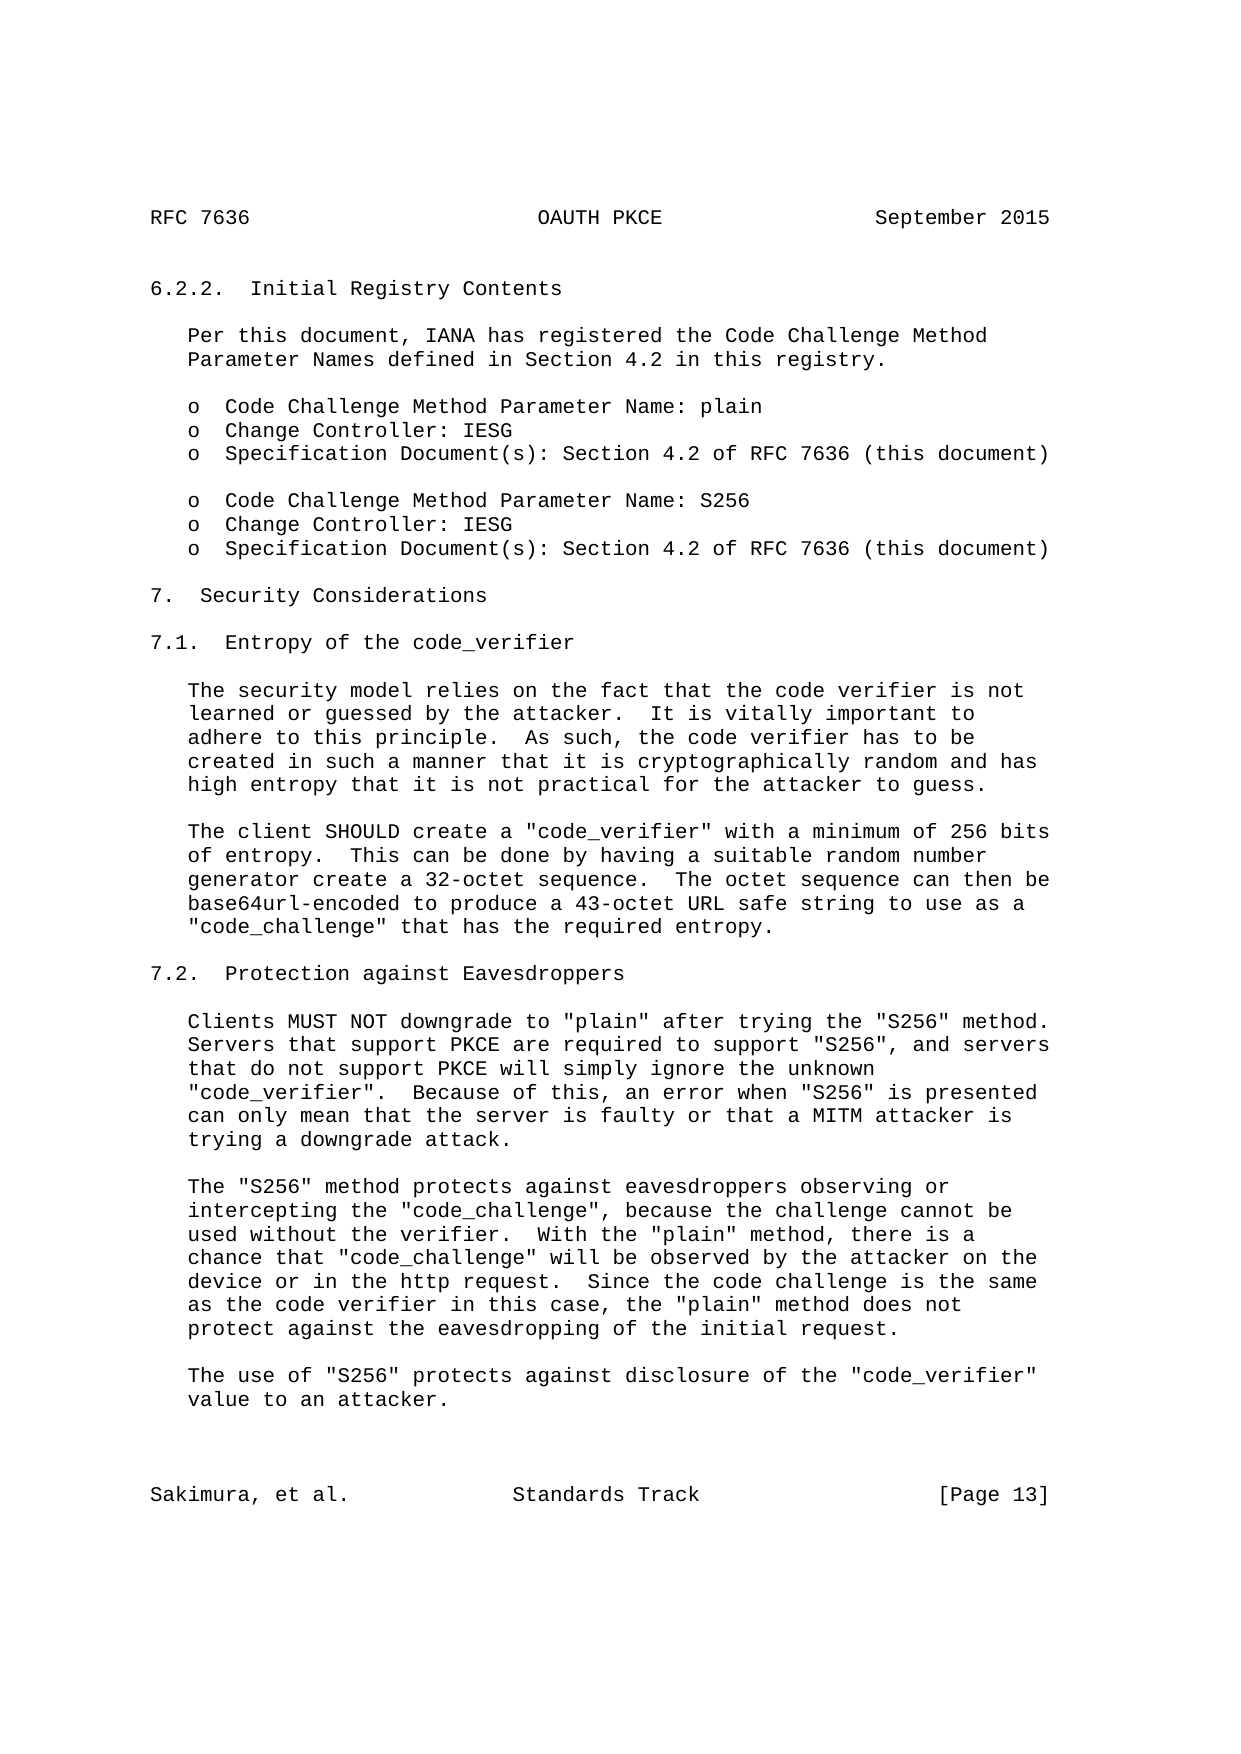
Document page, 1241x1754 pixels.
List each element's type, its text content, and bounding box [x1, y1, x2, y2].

text 6.2.2. Initial Registry Contents [150, 278, 1090, 301]
text created in such a manner that it is cryptographically random and has [150, 751, 1090, 774]
text 7.1. Entropy of the code_verifier [150, 632, 1090, 656]
text as the code verifier in this case, the "plain" method does not [150, 1294, 1090, 1318]
text chance that "code_challenge" will be observed by the attacker on the [150, 1247, 1090, 1271]
text used without the verifier. With the "plain" method, there is a [150, 1223, 1090, 1247]
text The client SHOULD create a "code_verifier" with a minimum of 256 bits [150, 822, 1090, 845]
text The use of "S256" protects against disclosure of the "code_verifier" [150, 1365, 1090, 1389]
text intercepting the "code_challenge", because the challenge cannot be [150, 1200, 1090, 1223]
text The "S256" method protects against eavesdroppers observing or [150, 1176, 1090, 1200]
text generator create a 32-octet sequence. The octet sequence can then be [150, 869, 1090, 892]
text Servers that support PKCE are required to support "S256", and servers [150, 1034, 1090, 1058]
text value to an attacker. [150, 1389, 1090, 1413]
text o Change Controller: IESG [150, 419, 1090, 443]
text base64url-encoded to produce a 43-octet URL safe string to use as a [150, 892, 1090, 916]
text adhere to this principle. As such, the code verifier has to be [150, 727, 1090, 751]
text high entropy that it is not practical for the attacker to guess. [150, 774, 1090, 798]
text Sakimura, et al. Standards Track [Page 13] [150, 1484, 1090, 1507]
text 7. Security Considerations [150, 585, 1090, 609]
text o Code Challenge Method Parameter Name: S256 [150, 491, 1090, 514]
text that do not support PKCE will simply ignore the unknown [150, 1058, 1090, 1082]
text 7.2. Protection against Eavesdroppers [150, 963, 1090, 987]
text o Specification Document(s): Section 4.2 of RFC 7636 (this document) [150, 538, 1090, 561]
text learned or guessed by the attacker. It is vitally important to [150, 703, 1090, 727]
text can only mean that the server is faulty or that a MITM attacker is [150, 1105, 1090, 1129]
text trying a downgrade attack. [150, 1129, 1090, 1153]
text protect against the eavesdropping of the initial request. [150, 1318, 1090, 1342]
text Per this document, IANA has registered the Code Challenge Method [150, 325, 1090, 349]
text The security model relies on the fact that the code verifier is not [150, 680, 1090, 703]
text device or in the http request. Since the code challenge is the same [150, 1271, 1090, 1294]
text o Specification Document(s): Section 4.2 of RFC 7636 (this document) [150, 443, 1090, 467]
text "code_verifier". Because of this, an error when "S256" is presented [150, 1082, 1090, 1105]
text Clients MUST NOT downgrade to "plain" after trying the "S256" method. [150, 1011, 1090, 1034]
text Parameter Names defined in Section 4.2 in this registry. [150, 349, 1090, 372]
text o Change Controller: IESG [150, 514, 1090, 538]
text of entropy. This can be done by having a suitable random number [150, 845, 1090, 869]
text o Code Challenge Method Parameter Name: plain [150, 396, 1090, 419]
text "code_challenge" that has the required entropy. [150, 916, 1090, 940]
text RFC 7636 OAUTH PKCE September 2015 [150, 207, 1090, 230]
